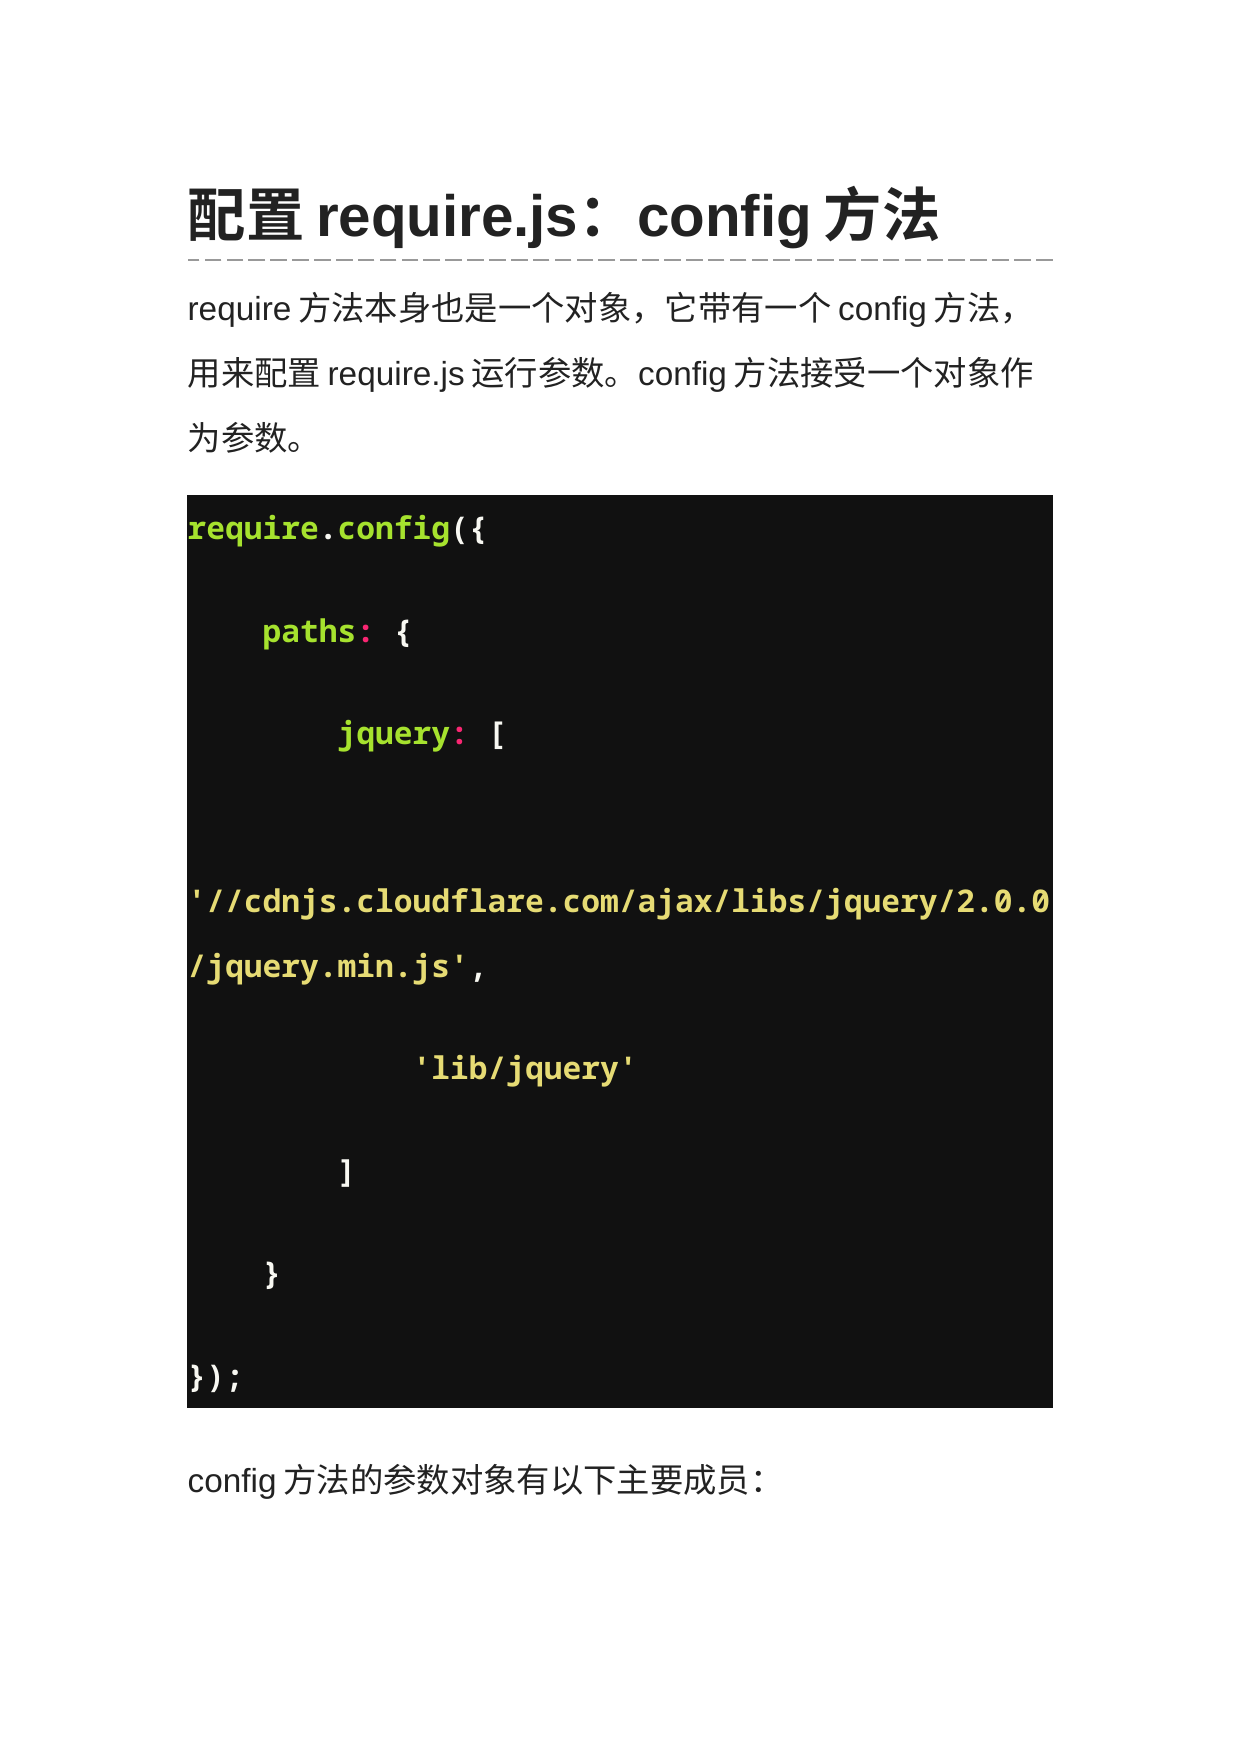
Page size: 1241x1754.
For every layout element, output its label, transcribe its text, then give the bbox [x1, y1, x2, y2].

text 'lib/jquery' [187, 1035, 1053, 1100]
text } [187, 1240, 1053, 1305]
text '//cdnjs.cloudflare.com/ajax/libs/jquery/2.0.0/jquery.min.js', [187, 803, 1053, 998]
text paths: { [187, 598, 1053, 663]
text config方法的参数对象有以下主要成员： [187, 1445, 1053, 1510]
text require.config({ [187, 495, 1053, 560]
text require方法本身也是一个对象，它带有一个config方法，用来配置require.js运行参数。config方法接受一个对象作为参数。 [187, 273, 1053, 468]
text }); [187, 1343, 1053, 1408]
subtitle 配置require.js：config方法 [187, 162, 1053, 261]
text ] [187, 1138, 1053, 1203]
text jquery: [ [187, 700, 1053, 765]
